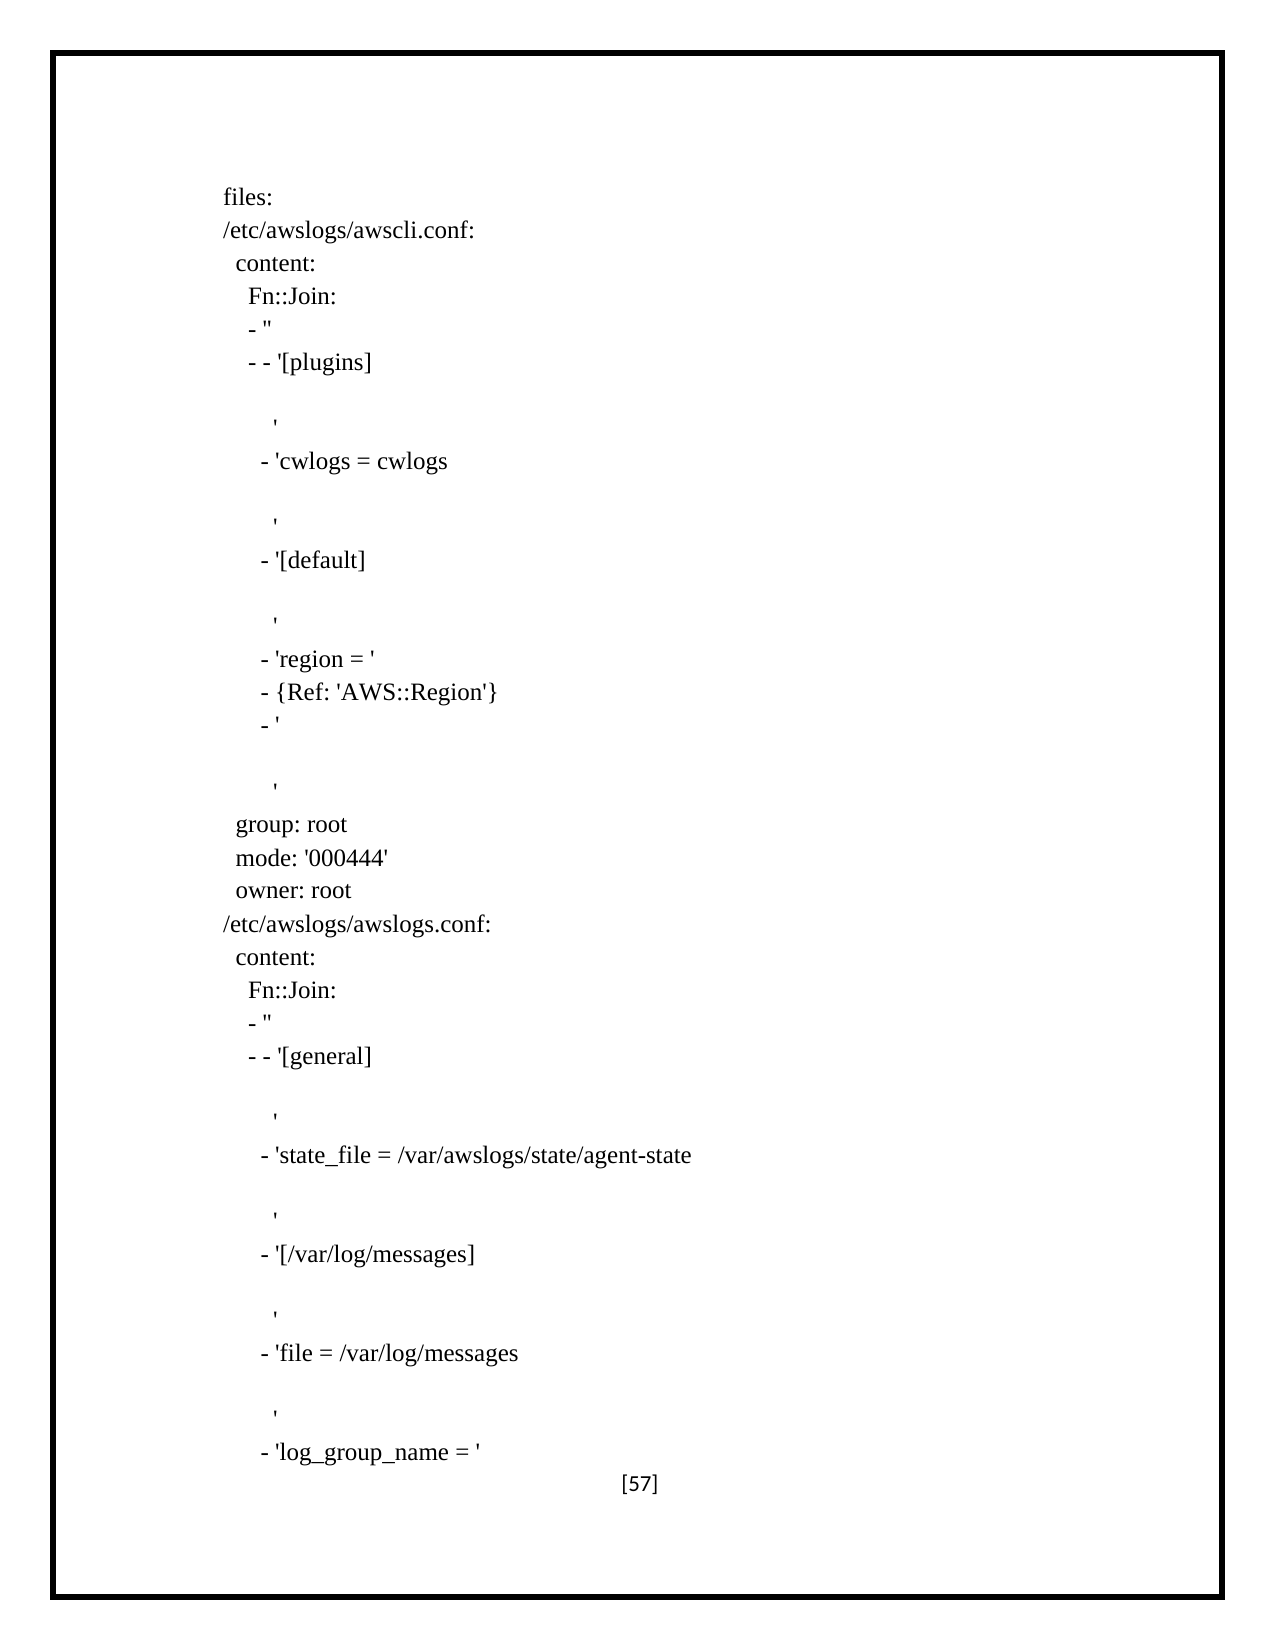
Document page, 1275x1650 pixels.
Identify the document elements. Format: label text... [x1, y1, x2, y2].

text owner: root [148, 876, 1131, 904]
text - 'cwlogs = cwlogs [148, 446, 1131, 475]
text ' [148, 1305, 1131, 1334]
text group: root [148, 809, 1131, 838]
text ' [148, 1404, 1131, 1433]
text ' [148, 512, 1131, 541]
text /etc/awslogs/awslogs.conf: [148, 909, 1131, 937]
text - 'region = ' [148, 644, 1131, 673]
text - 'file = /var/log/messages [148, 1338, 1131, 1367]
text Fn::Join: [148, 975, 1131, 1003]
text - {Ref: 'AWS::Region'} [148, 677, 1131, 706]
text - ' [148, 711, 1131, 739]
text ' [148, 1206, 1131, 1234]
text files: [148, 182, 1131, 211]
text - 'log_group_name = ' [148, 1437, 1131, 1466]
text mode: '000444' [148, 843, 1131, 871]
text /etc/awslogs/awscli.conf: [148, 215, 1131, 244]
text ' [148, 1107, 1131, 1136]
text - - '[plugins] [148, 347, 1131, 376]
text - 'state_file = /var/awslogs/state/agent-state [148, 1140, 1131, 1168]
text ' [148, 777, 1131, 805]
text - '' [148, 314, 1131, 343]
text - '[default] [148, 545, 1131, 574]
text - '' [148, 1008, 1131, 1036]
text ' [148, 611, 1131, 640]
text content: [148, 942, 1131, 970]
text content: [148, 248, 1131, 277]
text - '[/var/log/messages] [148, 1239, 1131, 1268]
text ' [148, 413, 1131, 442]
text - - '[general] [148, 1041, 1131, 1069]
text Fn::Join: [148, 281, 1131, 310]
